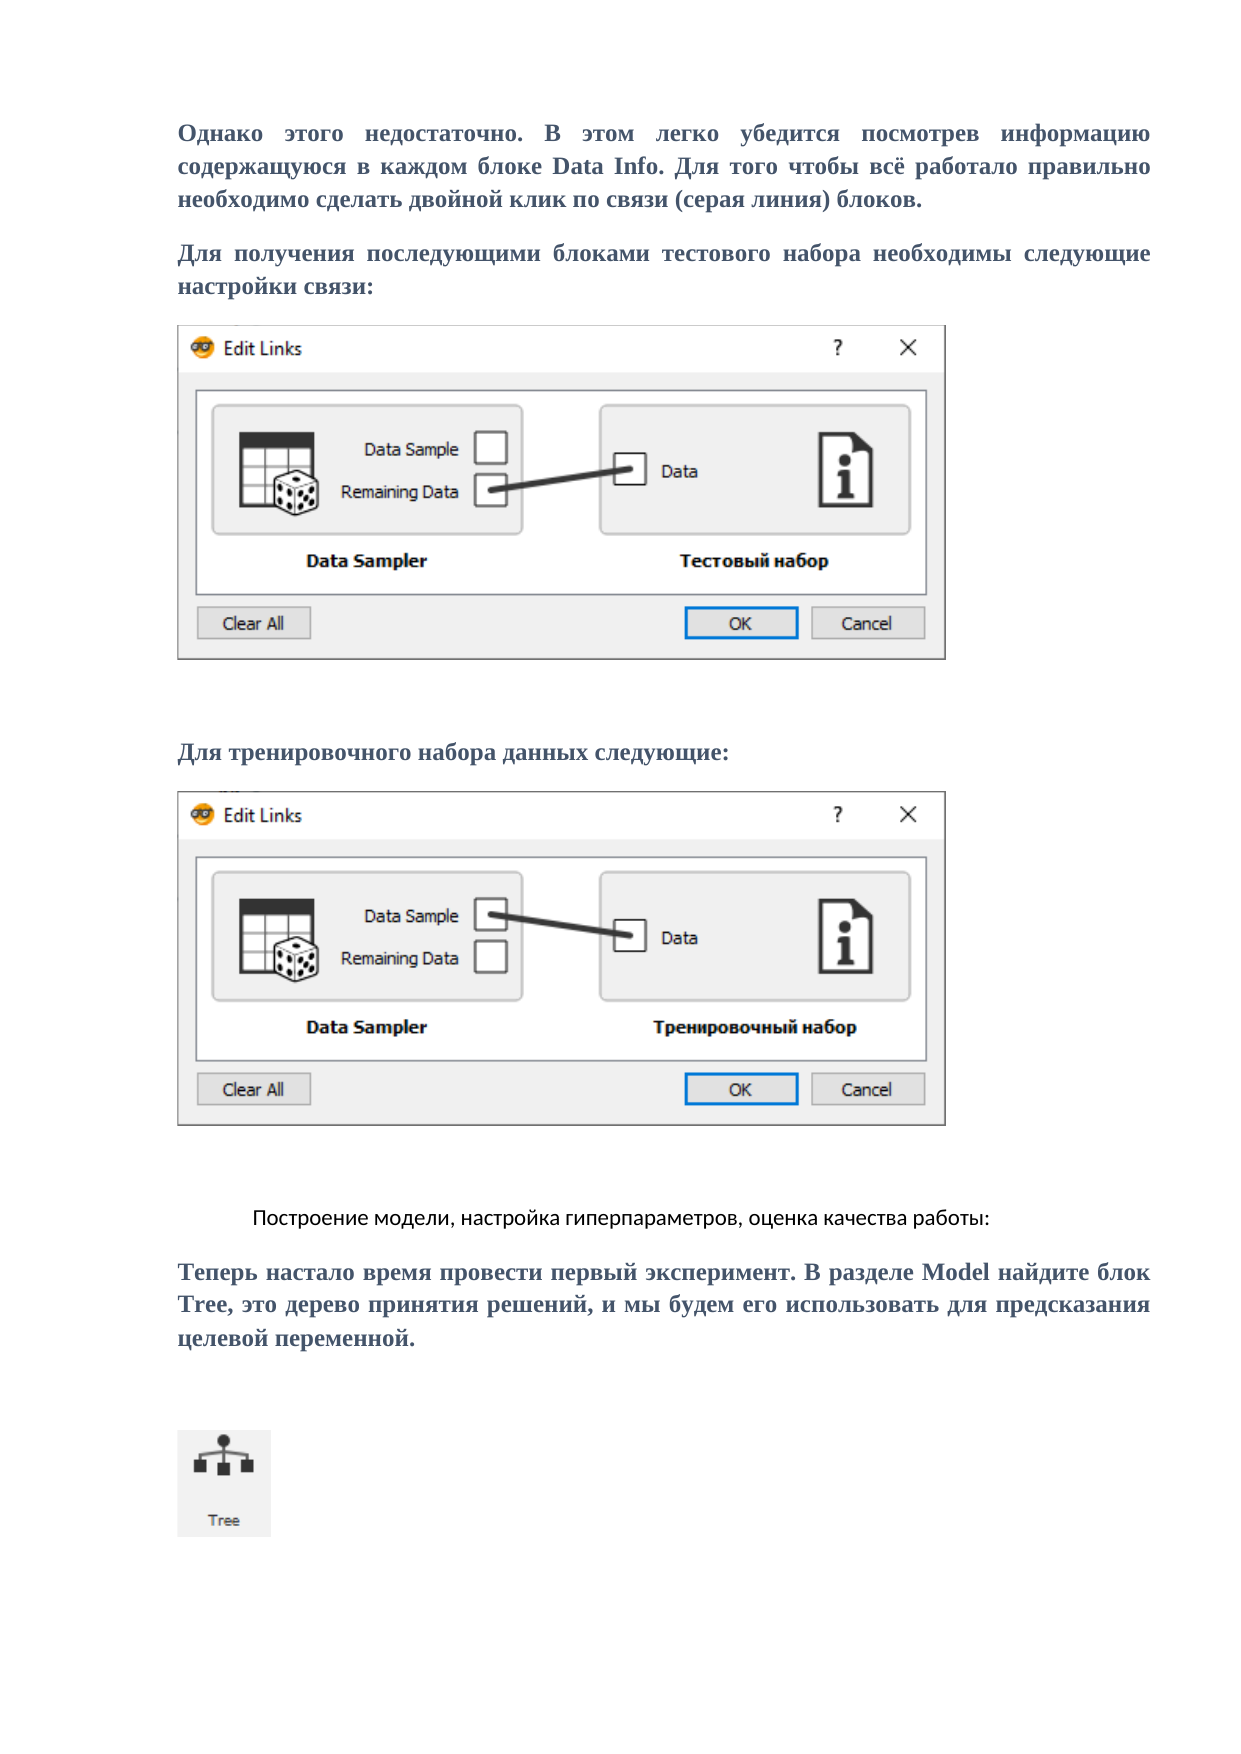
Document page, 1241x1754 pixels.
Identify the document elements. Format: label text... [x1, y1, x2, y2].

text Однако этого недостаточно. В этом легко убедится посмотрев информацию содержащуюся в каждом блоке Data Info. Для того чтобы всё работало правильно необходимо сделать двойной клик по связи (серая линия) блоков. [177, 118, 1152, 213]
text Теперь настало время провести первый эксперимент. В разделе Model найдите блок Tree, это дерево принятия решений, и мы будем его использовать для предсказания целевой переменной. [177, 1257, 1152, 1351]
picture [177, 791, 946, 1126]
text Для получения последующими блоками тестового набора необходимы следующие настройки связи: [177, 238, 1152, 300]
list Построение модели, настройка гиперпараметров, оценка качества работы: [252, 1203, 1152, 1232]
text Для тренировочного набора данных следующие: [177, 737, 1152, 766]
picture [177, 325, 946, 660]
picture [177, 1430, 271, 1537]
